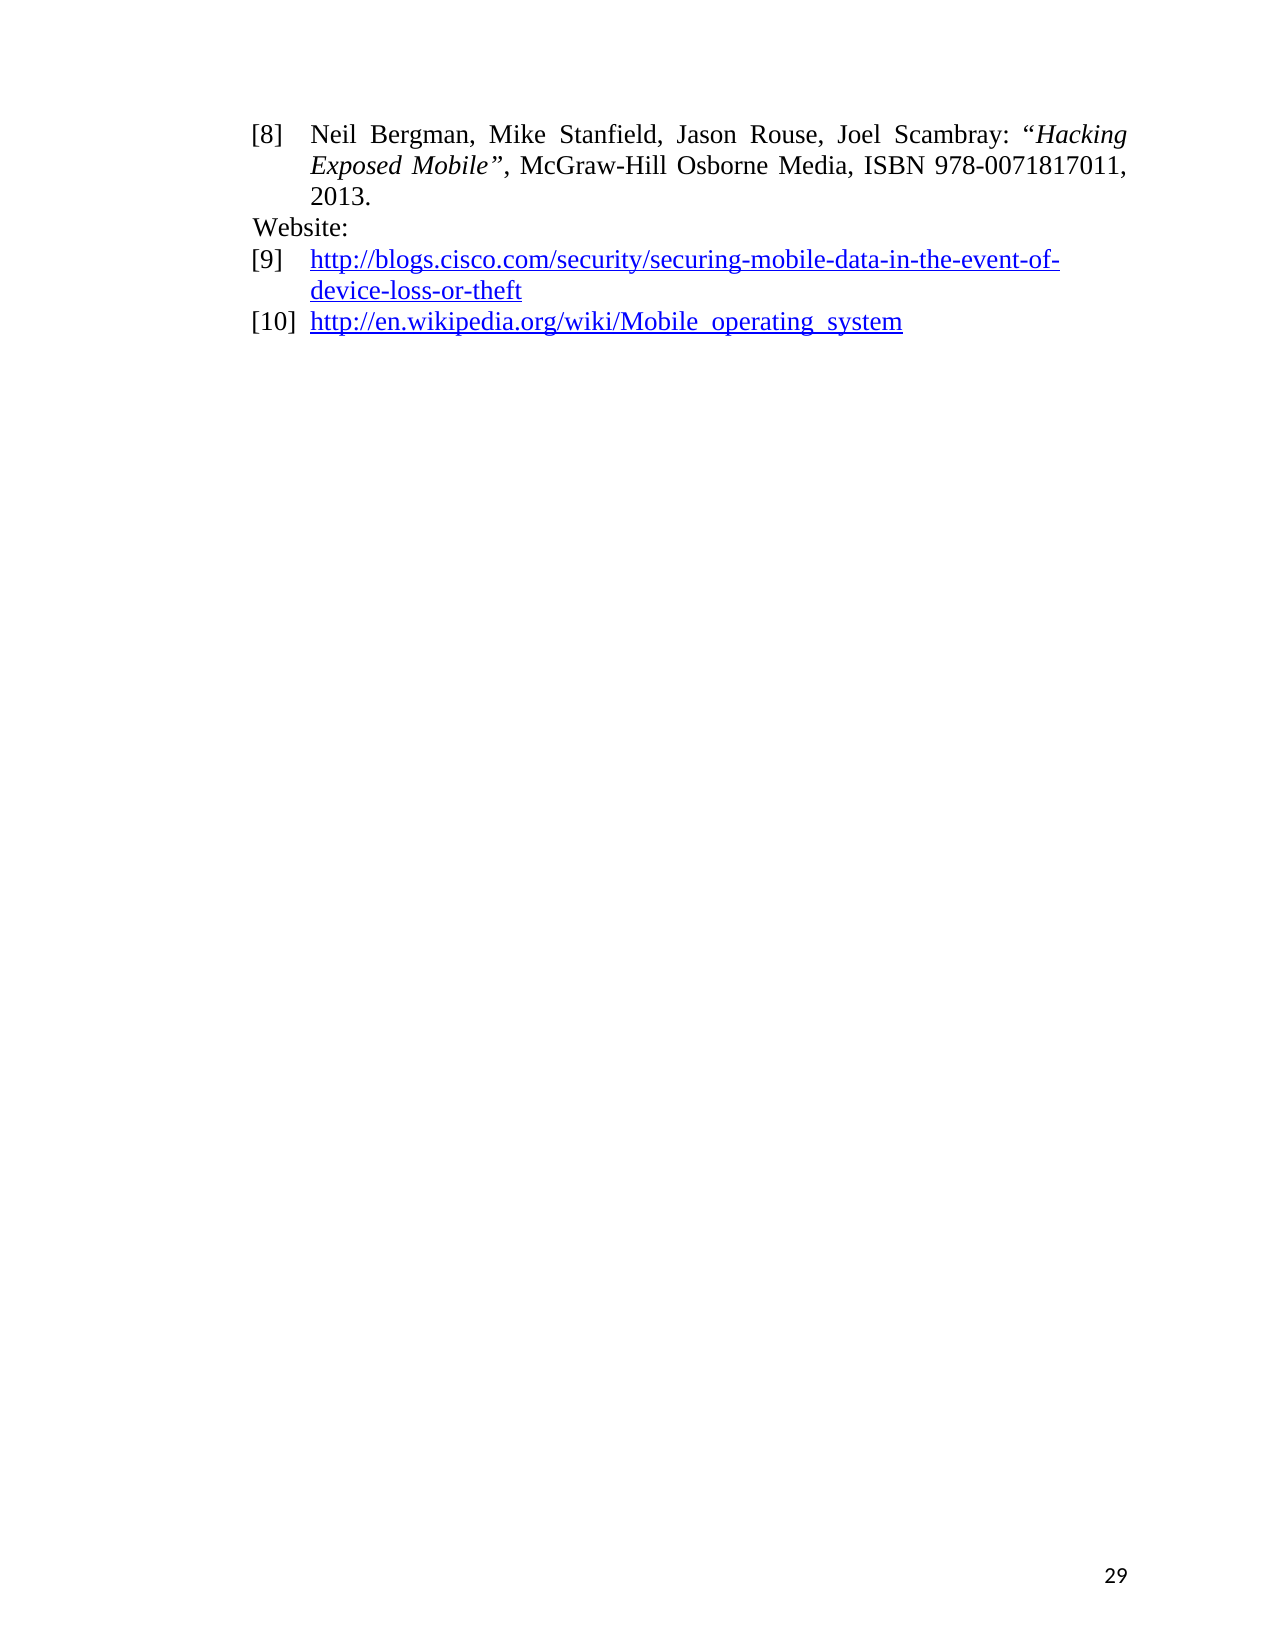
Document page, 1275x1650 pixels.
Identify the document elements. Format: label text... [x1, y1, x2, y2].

list http://blogs.cisco.com/security/securing-mobile-data-in-the-event-of-device-loss-or-theft [251, 243, 1127, 305]
list Website: [252, 212, 1127, 243]
list Neil Bergman, Mike Stanfield, Jason Rouse, Joel Scambray: “Hacking Exposed Mobile”, McGraw-Hill Osborne Media, ISBN 978-0071817011, 2013. [251, 118, 1127, 212]
list http://en.wikipedia.org/wiki/Mobile_operating_system [251, 305, 1127, 336]
